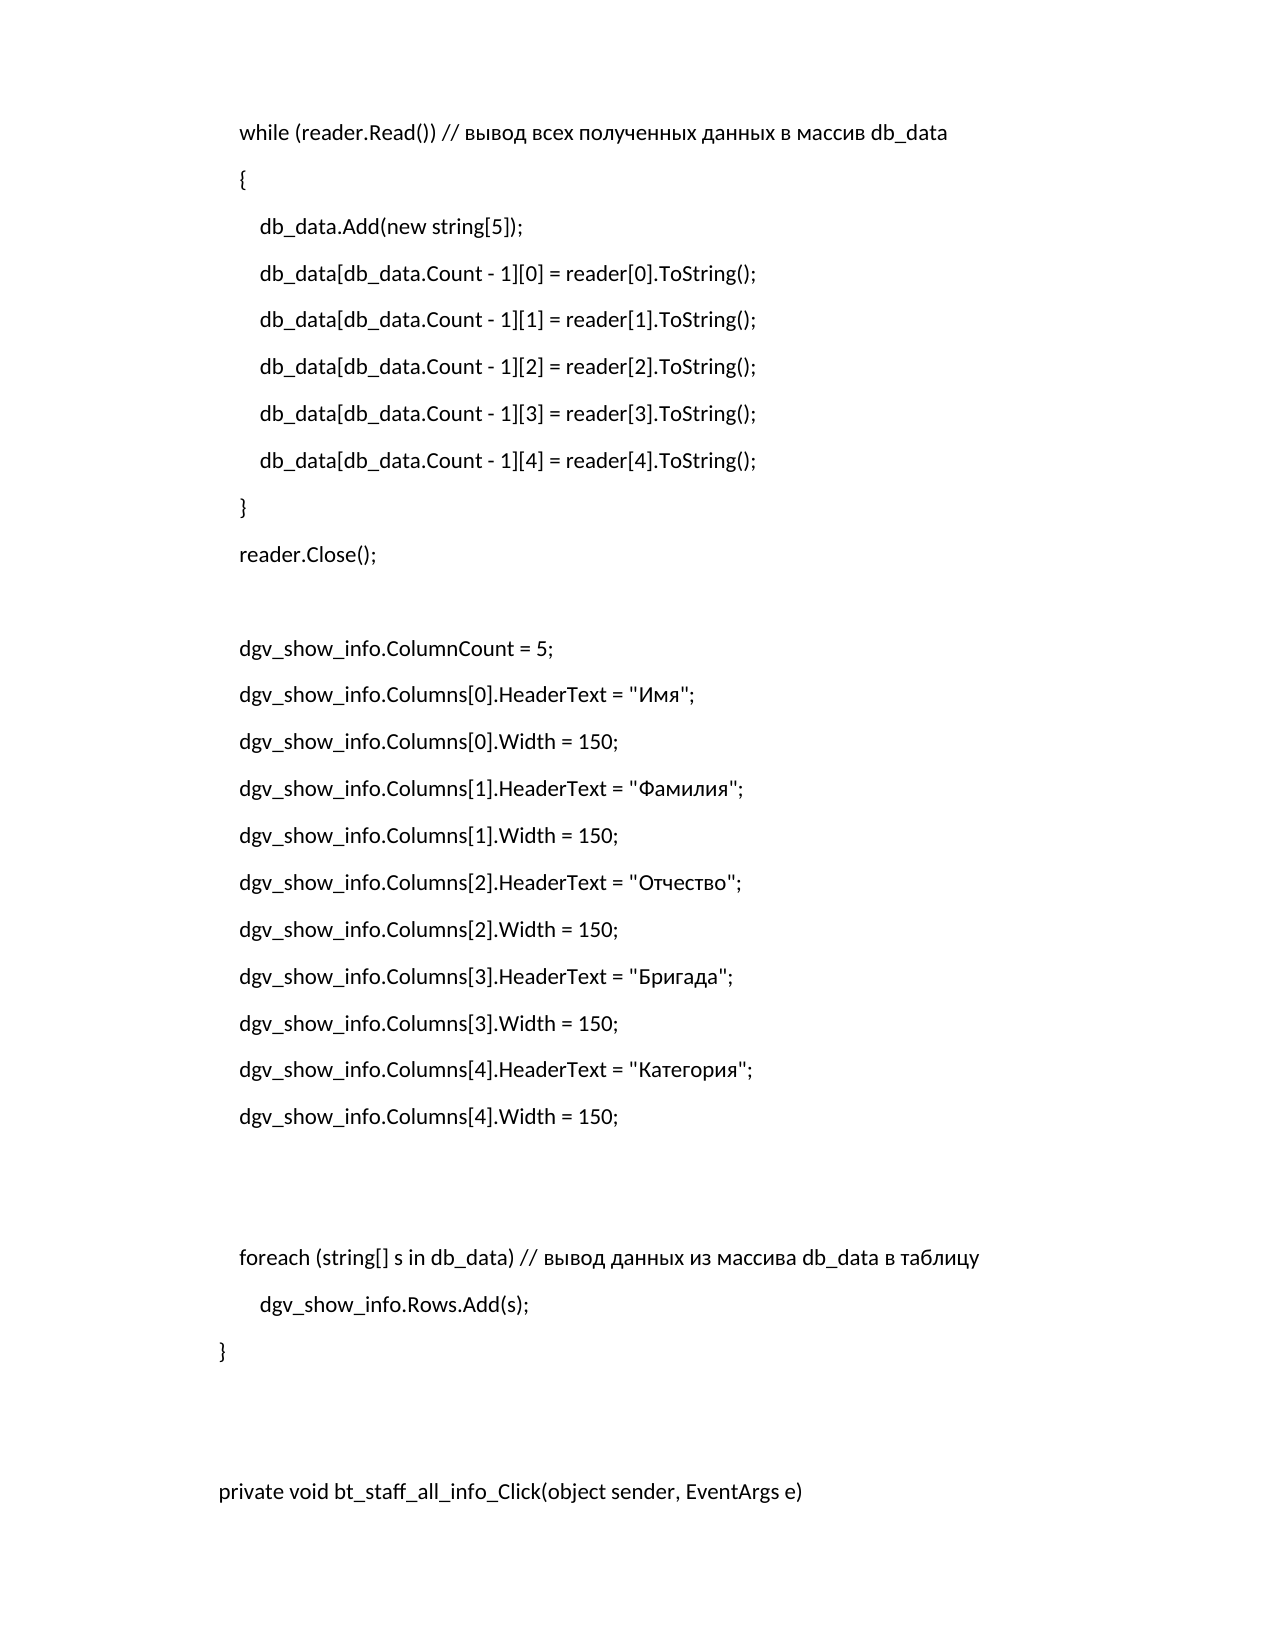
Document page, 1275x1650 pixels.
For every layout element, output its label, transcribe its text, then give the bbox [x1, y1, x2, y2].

text db_data.Add(new string[5]); [177, 212, 1186, 240]
text } [177, 1337, 1186, 1365]
text dgv_show_info.Rows.Add(s); [177, 1290, 1186, 1318]
text { [177, 165, 1186, 193]
text db_data[db_data.Count - 1][2] = reader[2].ToString(); [177, 352, 1186, 381]
text dgv_show_info.Columns[2].Width = 150; [177, 915, 1186, 943]
text dgv_show_info.Columns[1].HeaderText = "Фамилия"; [177, 774, 1186, 802]
text dgv_show_info.Columns[3].Width = 150; [177, 1009, 1186, 1037]
text foreach (string[] s in db_data) // вывод данных из массива db_data в таблицу [177, 1243, 1186, 1271]
text dgv_show_info.ColumnCount = 5; [177, 634, 1186, 662]
text dgv_show_info.Columns[0].HeaderText = "Имя"; [177, 681, 1186, 709]
text while (reader.Read()) // вывод всех полученных данных в массив db_data [177, 118, 1186, 146]
text db_data[db_data.Count - 1][0] = reader[0].ToString(); [177, 259, 1186, 287]
text dgv_show_info.Columns[2].HeaderText = "Отчество"; [177, 868, 1186, 896]
text dgv_show_info.Columns[3].HeaderText = "Бригада"; [177, 962, 1186, 990]
text reader.Close(); [177, 540, 1186, 568]
text dgv_show_info.Columns[4].Width = 150; [177, 1102, 1186, 1131]
text dgv_show_info.Columns[1].Width = 150; [177, 821, 1186, 849]
text db_data[db_data.Count - 1][1] = reader[1].ToString(); [177, 306, 1186, 334]
text private void bt_staff_all_info_Click(object sender, EventArgs e) [177, 1477, 1186, 1506]
text dgv_show_info.Columns[0].Width = 150; [177, 727, 1186, 756]
text } [177, 493, 1186, 521]
text dgv_show_info.Columns[4].HeaderText = "Категория"; [177, 1056, 1186, 1084]
text db_data[db_data.Count - 1][3] = reader[3].ToString(); [177, 399, 1186, 427]
text db_data[db_data.Count - 1][4] = reader[4].ToString(); [177, 446, 1186, 474]
